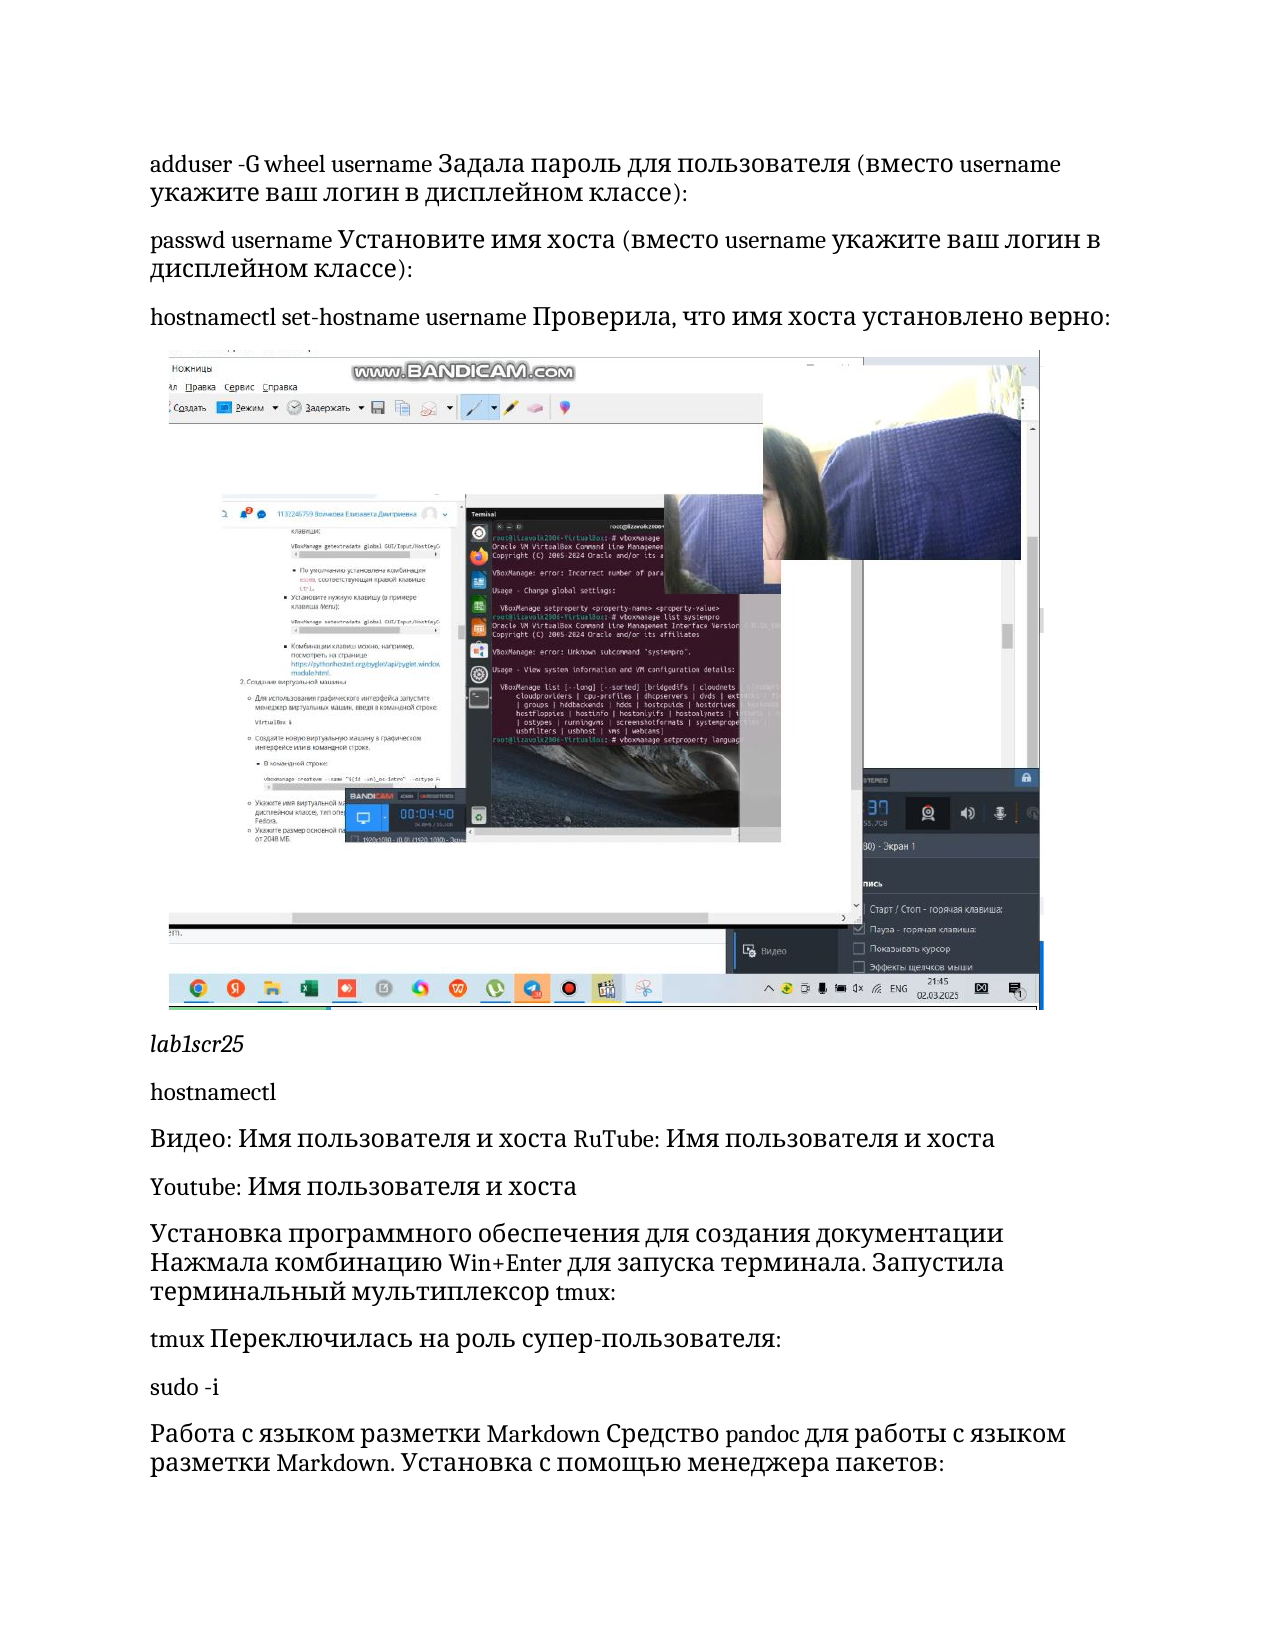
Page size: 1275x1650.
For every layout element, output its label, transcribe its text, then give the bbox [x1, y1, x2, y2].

text Видео: Имя пользователя и хоста RuTube: Имя пользователя и хоста [150, 1125, 1125, 1154]
text adduser -G wheel username Задала пароль для пользователя (вместо username укажите ваш логин в дисплейном классе): [150, 150, 1125, 207]
text Установка программного обеспечения для создания документации Нажмала комбинацию Win+Enter для запуска терминала. Запустила терминальный мультиплексор tmux: [150, 1220, 1125, 1306]
text Youtube: Имя пользователя и хоста [150, 1172, 1125, 1201]
text passwd username Установите имя хоста (вместо username укажите ваш логин в дисплейном классе): [150, 226, 1125, 284]
text hostnamectl set-hostname username Проверила, что имя хоста установлено верно: [150, 302, 1125, 331]
picture [168, 350, 1044, 1010]
text lab1scr25 [150, 1030, 1125, 1059]
text tmux Переключилась на роль супер-пользователя: [150, 1325, 1125, 1354]
text sudo -i [150, 1372, 1125, 1401]
text Работа с языком разметки Markdown Средство pandoc для работы с языком разметки Markdown. Установка с помощью менеджера пакетов: [150, 1420, 1125, 1477]
text hostnamectl [150, 1077, 1125, 1106]
